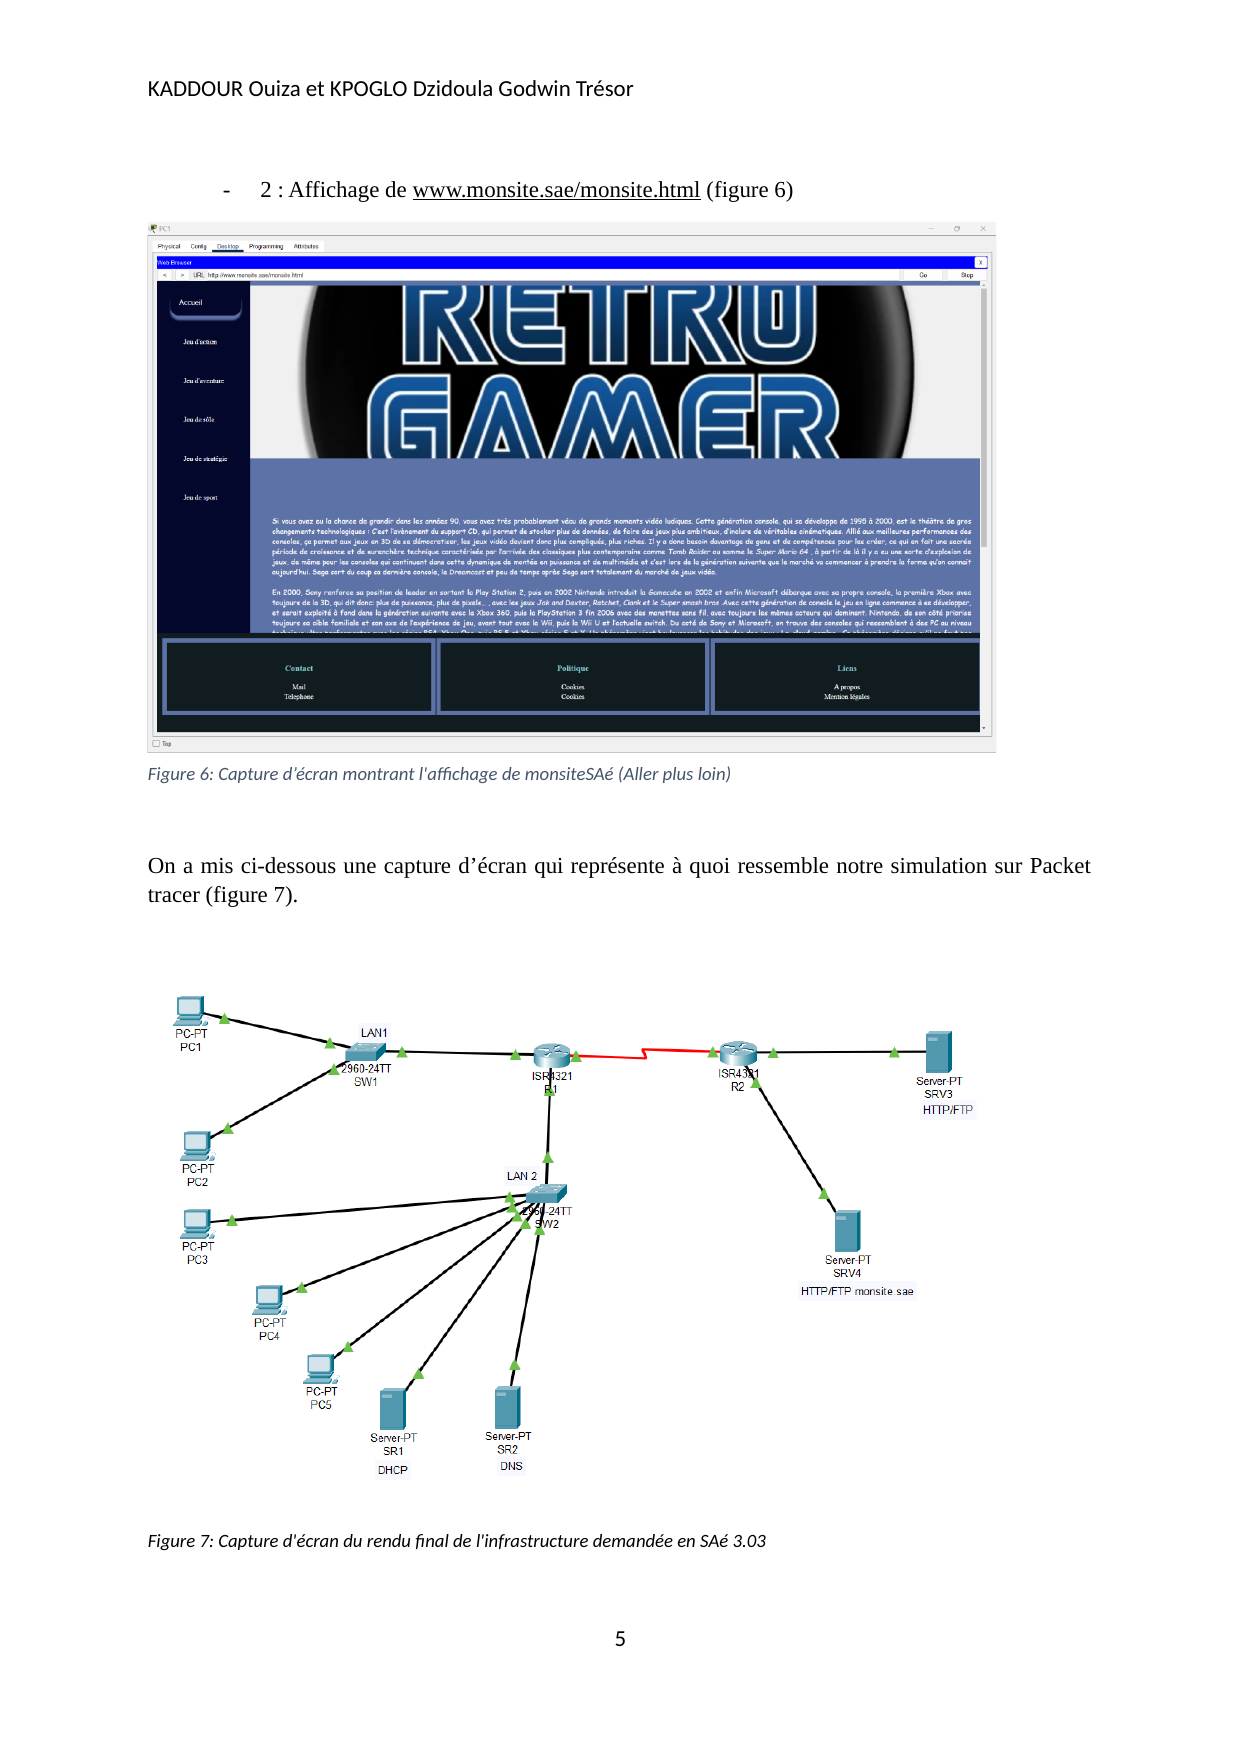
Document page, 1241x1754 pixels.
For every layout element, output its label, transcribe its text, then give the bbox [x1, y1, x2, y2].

picture [147, 971, 1093, 1511]
text Figure 7: Capture d'écran du rendu final de l'infrastructure demandée en SAé 3.03 [148, 1530, 1093, 1553]
list 2 : Affichage de www.monsite.sae/monsite.html (figure 6) [223, 176, 1093, 202]
text On a mis ci-dessous une capture d’écran qui représente à quoi ressemble notre simulation sur Packet tracer (figure 7). [148, 853, 1093, 907]
picture [147, 222, 997, 753]
